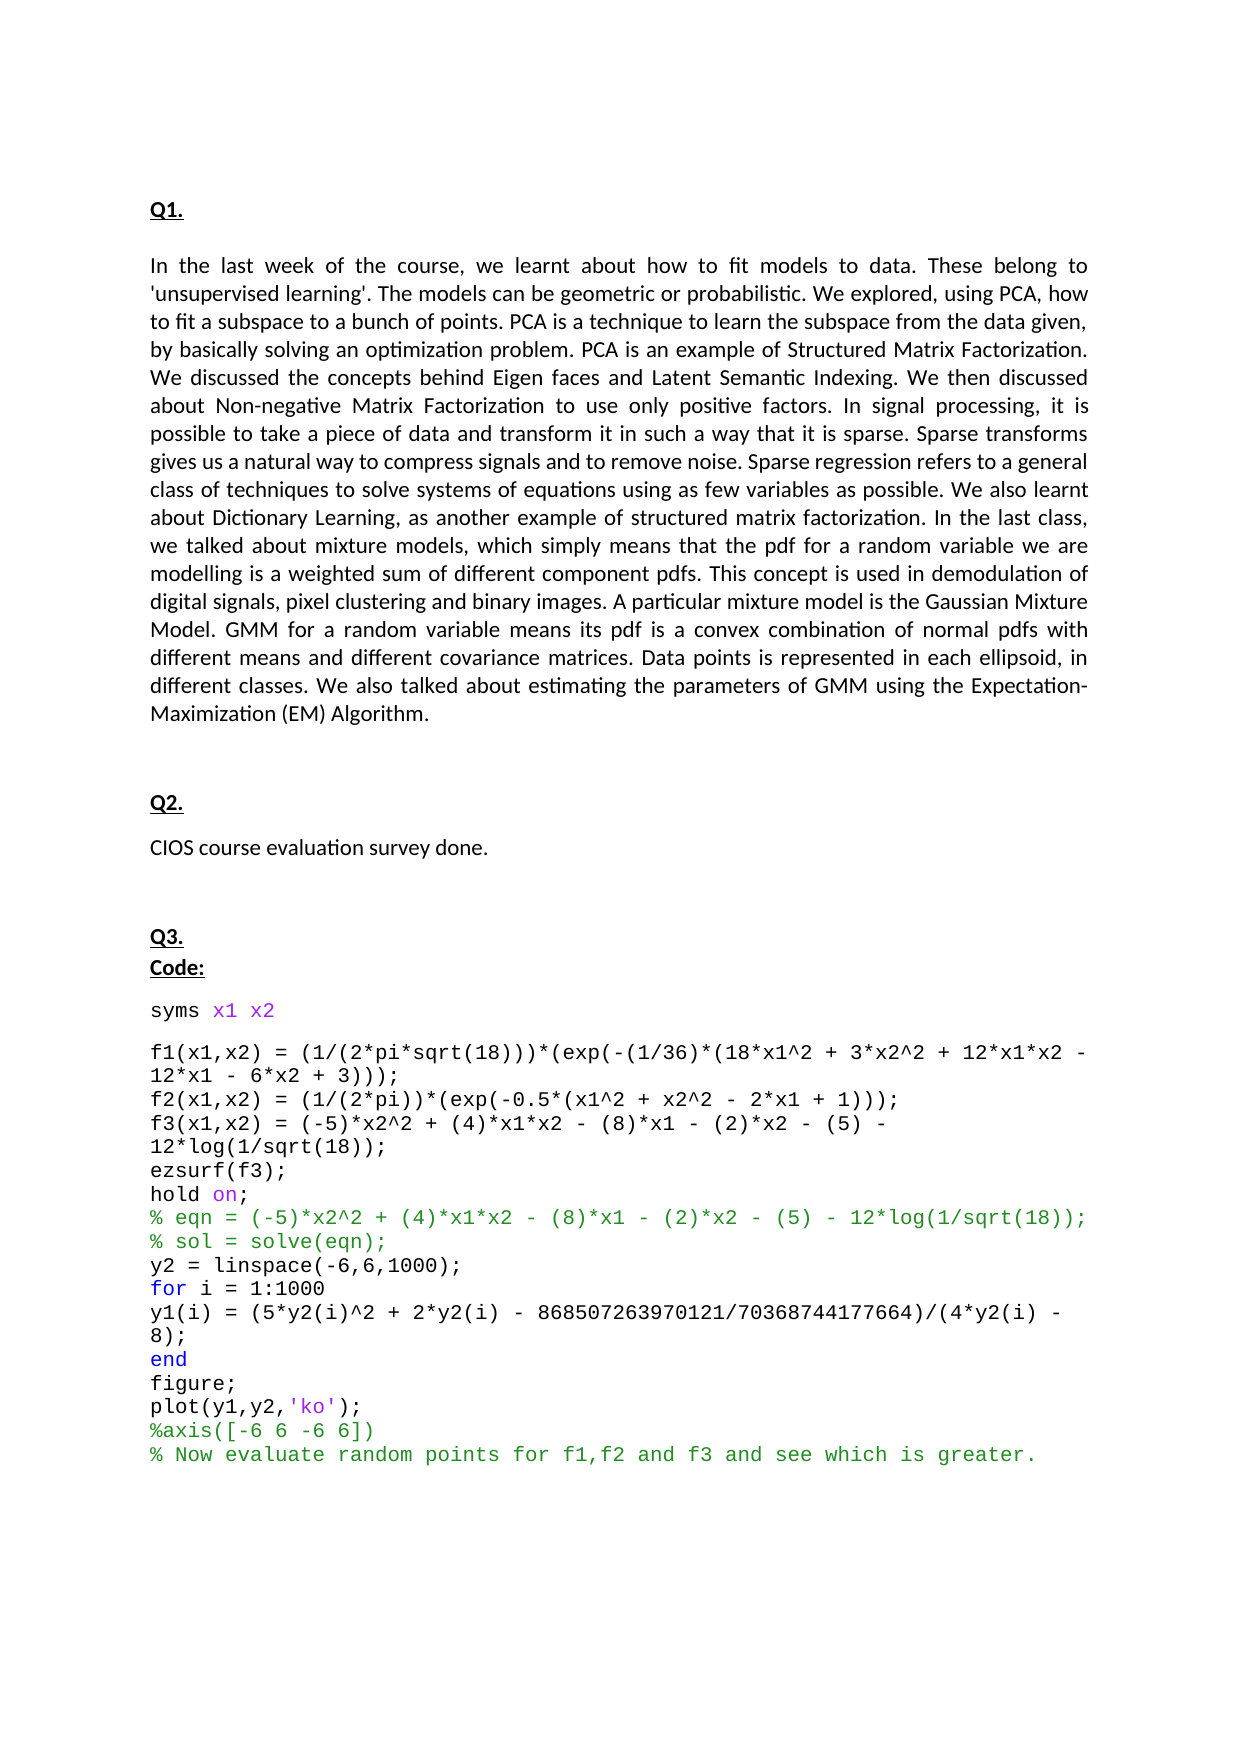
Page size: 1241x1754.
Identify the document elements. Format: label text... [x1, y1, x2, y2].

text y2 = linspace(-6,6,1000); [150, 1254, 1090, 1278]
text hold on; [150, 1184, 1090, 1207]
text y1(i) = (5*y2(i)^2 + 2*y2(i) - 868507263970121/70368744177664)/(4*y2(i) - 8); [150, 1302, 1090, 1349]
text % sol = solve(eqn); [150, 1231, 1090, 1254]
text % Now evaluate random points for f1,f2 and f3 and see which is greater. [150, 1444, 1090, 1467]
text CIOS course evaluation survey done. [150, 833, 1090, 861]
text f1(x1,x2) = (1/(2*pi*sqrt(18)))*(exp(-(1/36)*(18*x1^2 + 3*x2^2 + 12*x1*x2 - 12*x1 - 6*x2 + 3))); [150, 1042, 1090, 1089]
text f2(x1,x2) = (1/(2*pi))*(exp(-0.5*(x1^2 + x2^2 - 2*x1 + 1))); [150, 1089, 1090, 1113]
text Q1. In the last week of the course, we learnt about how to fit models to data. These belong to 'unsupervised learning'. The models can be geometric or probabilistic. We explored, using PCA, how to fit a subspace to a bunch of points. PCA is a technique to learn the subspace from the data given, by basically solving an optimization problem. PCA is an example of Structured Matrix Factorization. We discussed the concepts behind Eigen faces and Latent Semantic Indexing. We then discussed about Non-negative Matrix Factorization to use only positive factors. In signal processing, it is possible to take a piece of data and transform it in such a way that it is sparse. Sparse transforms gives us a natural way to compress signals and to remove noise. Sparse regression refers to a general class of techniques to solve systems of equations using as few variables as possible. We also learnt about Dictionary Learning, as another example of structured matrix factorization. In the last class, we talked about mixture models, which simply means that the pdf for a random variable we are modelling is a weighted sum of different component pdfs. This concept is used in demodulation of digital signals, pixel clustering and binary images. A particular mixture model is the Gaussian Mixture Model. GMM for a random variable means its pdf is a convex combination of normal pdfs with different means and different covariance matrices. Data points is represented in each ellipsoid, in different classes. We also talked about estimating the parameters of GMM using the Expectation-Maximization (EM) Algorithm. [150, 195, 1090, 727]
text figure; [150, 1373, 1090, 1396]
text % eqn = (-5)*x2^2 + (4)*x1*x2 - (8)*x1 - (2)*x2 - (5) - 12*log(1/sqrt(18)); [150, 1207, 1090, 1231]
text Q3. Code: [150, 922, 1090, 981]
text %axis([-6 6 -6 6]) [150, 1420, 1090, 1444]
text syms x1 x2 [150, 999, 1090, 1023]
text Q2. [150, 788, 1090, 816]
text plot(y1,y2,'ko'); [150, 1396, 1090, 1420]
text for i = 1:1000 [150, 1278, 1090, 1302]
text ezsurf(f3); [150, 1160, 1090, 1184]
text f3(x1,x2) = (-5)*x2^2 + (4)*x1*x2 - (8)*x1 - (2)*x2 - (5) - 12*log(1/sqrt(18)); [150, 1113, 1090, 1160]
text end [150, 1349, 1090, 1373]
